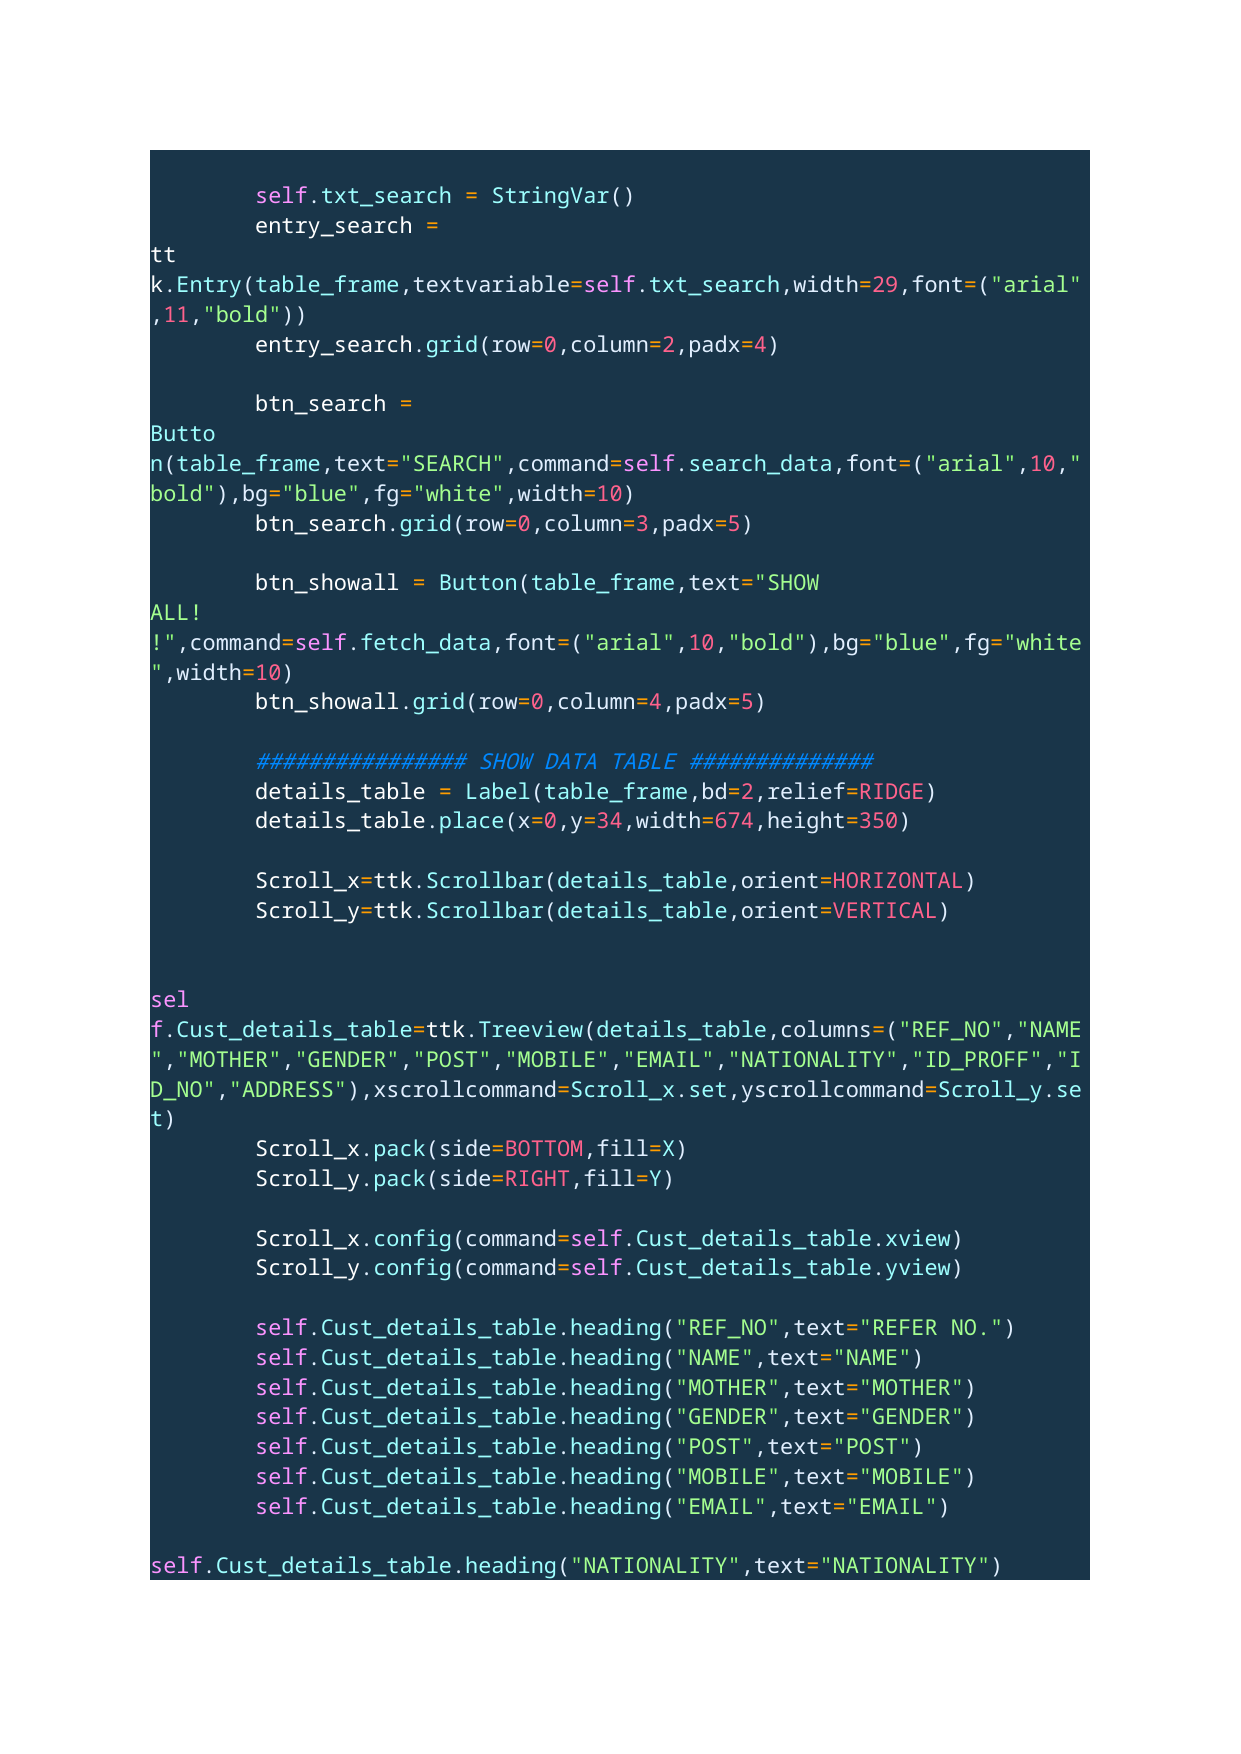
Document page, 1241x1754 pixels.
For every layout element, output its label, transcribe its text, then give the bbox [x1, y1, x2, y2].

text Scroll_y=ttk.Scrollbar(details_table,orient=VERTICAL) [150, 895, 1090, 924]
text entry_search = ttk.Entry(table_frame,textvariable=self.txt_search,width=29,font=("arial",11,"bold")) [150, 209, 1090, 329]
text self.Cust_details_table.heading("REF_NO",text="REFER NO.") [150, 1312, 1090, 1342]
text Scroll_y.config(command=self.Cust_details_table.yview) [150, 1252, 1090, 1282]
text details_table = Label(table_frame,bd=2,relief=RIDGE) [150, 776, 1090, 805]
text btn_showall = Button(table_frame,text="SHOW ALL!!",command=self.fetch_data,font=("arial",10,"bold"),bg="blue",fg="white",width=10) [150, 567, 1090, 686]
text btn_showall.grid(row=0,column=4,padx=5) [150, 686, 1090, 716]
text entry_search.grid(row=0,column=2,padx=4) [150, 329, 1090, 358]
text details_table.place(x=0,y=34,width=674,height=350) [150, 805, 1090, 835]
text self.Cust_details_table.heading("NATIONALITY",text="NATIONALITY") [150, 1520, 1090, 1580]
text self.Cust_details_table.heading("NAME",text="NAME") [150, 1342, 1090, 1371]
text Scroll_x=ttk.Scrollbar(details_table,orient=HORIZONTAL) [150, 865, 1090, 895]
text self.Cust_details_table.heading("MOTHER",text="MOTHER") [150, 1371, 1090, 1401]
text btn_search = Button(table_frame,text="SEARCH",command=self.search_data,font=("arial",10,"bold"),bg="blue",fg="white",width=10) [150, 388, 1090, 507]
text btn_search.grid(row=0,column=3,padx=5) [150, 507, 1090, 537]
text self.Cust_details_table.heading("GENDER",text="GENDER") [150, 1401, 1090, 1431]
text Scroll_y.pack(side=RIGHT,fill=Y) [150, 1163, 1090, 1193]
text self.Cust_details_table=ttk.Treeview(details_table,columns=("REF_NO","NAME","MOTHER","GENDER","POST","MOBILE","EMAIL","NATIONALITY","ID_PROFF","ID_NO","ADDRESS"),xscrollcommand=Scroll_x.set,yscrollcommand=Scroll_y.set) [150, 954, 1090, 1133]
text Scroll_x.config(command=self.Cust_details_table.xview) [150, 1222, 1090, 1252]
text self.Cust_details_table.heading("POST",text="POST") [150, 1431, 1090, 1461]
text ################ SHOW DATA TABLE ############## [150, 746, 1090, 776]
text self.Cust_details_table.heading("EMAIL",text="EMAIL") [150, 1491, 1090, 1520]
text self.txt_search = StringVar() [150, 180, 1090, 209]
text Scroll_x.pack(side=BOTTOM,fill=X) [150, 1133, 1090, 1163]
text self.Cust_details_table.heading("MOBILE",text="MOBILE") [150, 1461, 1090, 1491]
